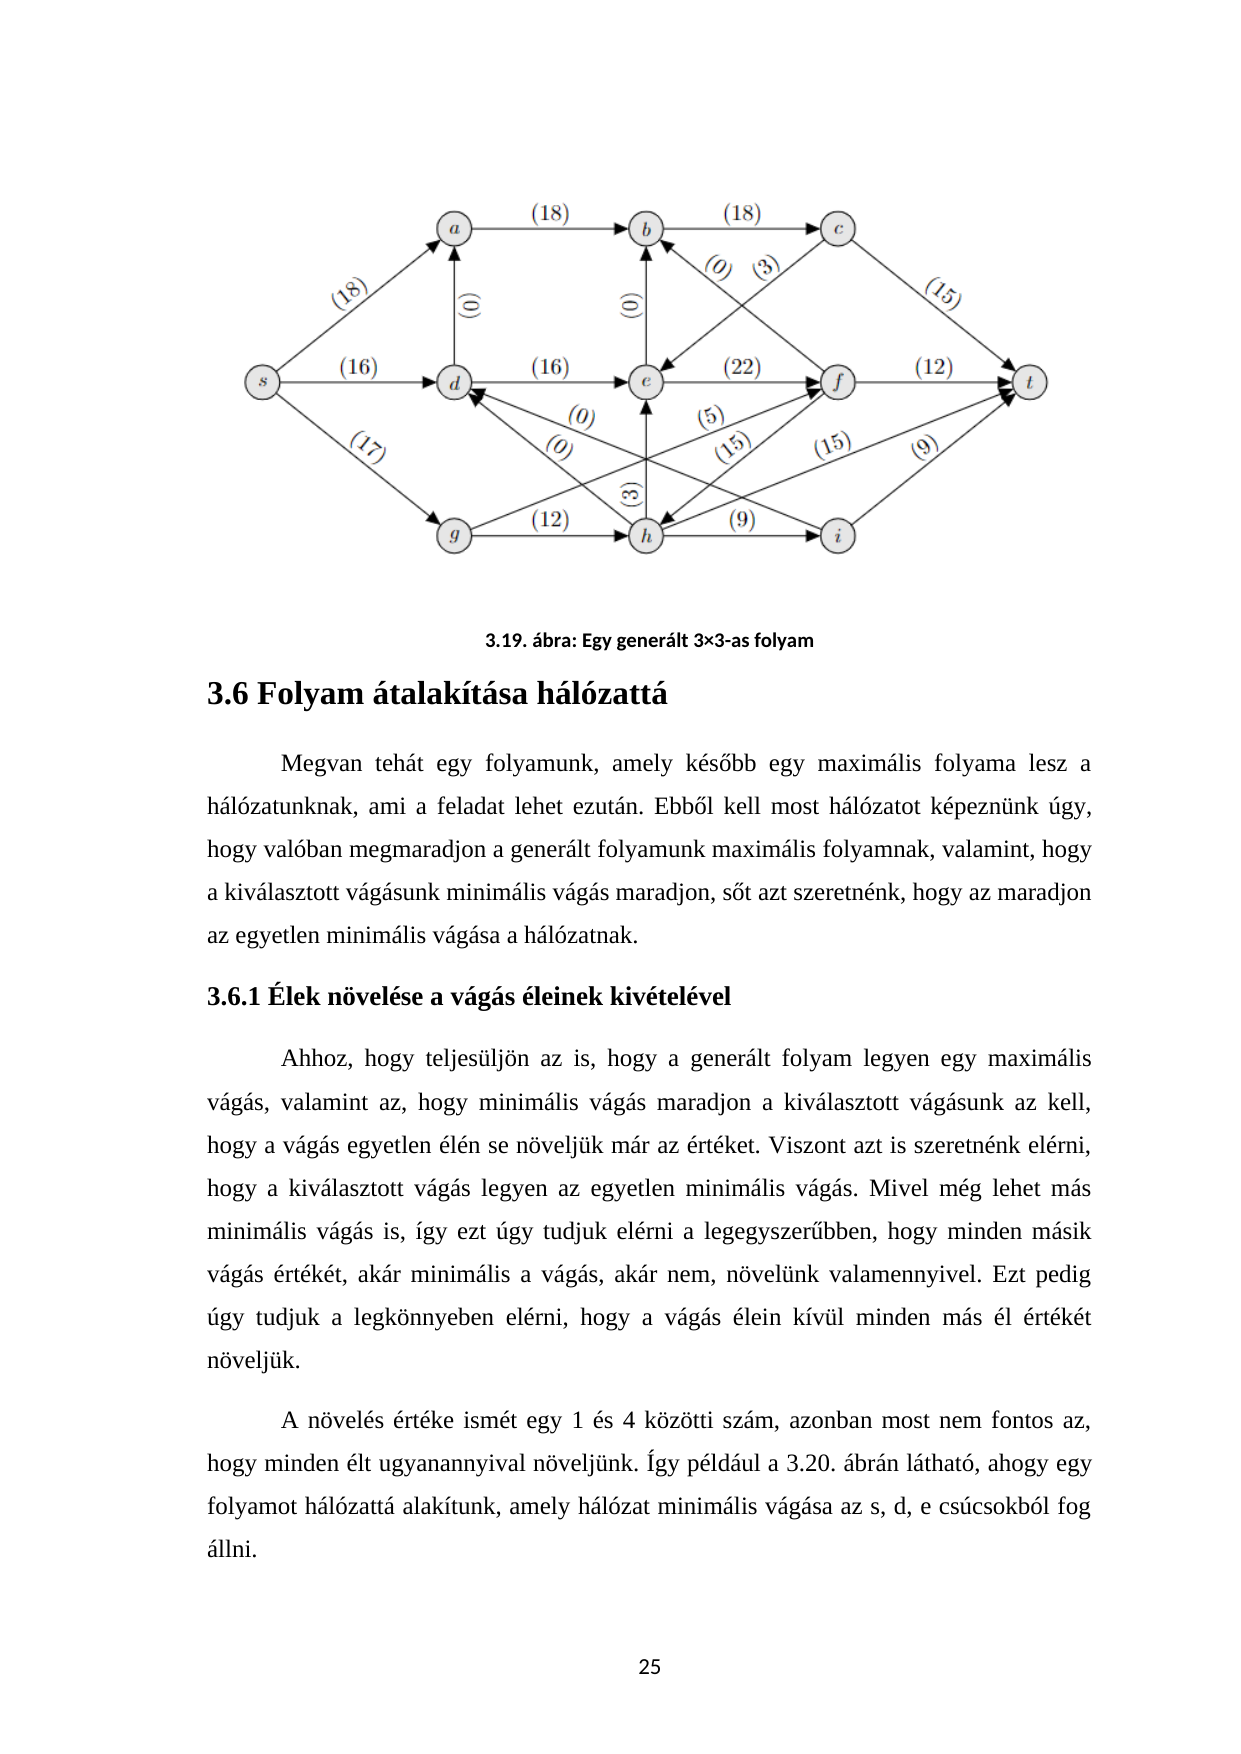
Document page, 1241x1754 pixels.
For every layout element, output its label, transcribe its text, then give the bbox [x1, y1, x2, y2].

text A növelés értéke ismét egy 1 és 4 közötti szám, azonban most nem fontos az, hogy minden élt ugyanannyival növeljünk. Így például a 3.20. ábrán látható, ahogy egy folyamot hálózattá alakítunk, amely hálózat minimális vágása az s, d, e csúcsokból fog állni. [207, 1405, 1092, 1563]
subtitle 3.6 Folyam átalakítása hálózattá [207, 674, 1092, 712]
picture [206, 147, 1093, 607]
text Megvan tehát egy folyamunk, amely később egy maximális folyama lesz a hálózatunknak, ami a feladat lehet ezután. Ebből kell most hálózatot képeznünk úgy, hogy valóban megmaradjon a generált folyamunk maximális folyamnak, valamint, hogy a kiválasztott vágásunk minimális vágás maradjon, sőt azt szeretnénk, hogy az maradjon az egyetlen minimális vágása a hálózatnak. [207, 748, 1092, 949]
subtitle 3.6.1 Élek növelése a vágás éleinek kivételével [207, 980, 1092, 1011]
text 3.19. ábra: Egy generált 3×3-as folyam [207, 627, 1092, 653]
text Ahhoz, hogy teljesüljön az is, hogy a generált folyam legyen egy maximális vágás, valamint az, hogy minimális vágás maradjon a kiválasztott vágásunk az kell, hogy a vágás egyetlen élén se növeljük már az értéket. Viszont azt is szeretnénk elérni, hogy a kiválasztott vágás legyen az egyetlen minimális vágás. Mivel még lehet más minimális vágás is, így ezt úgy tudjuk elérni a legegyszerűbben, hogy minden másik vágás értékét, akár minimális a vágás, akár nem, növelünk valamennyivel. Ezt pedig úgy tudjuk a legkönnyeben elérni, hogy a vágás élein kívül minden más él értékét növeljük. [207, 1043, 1092, 1374]
